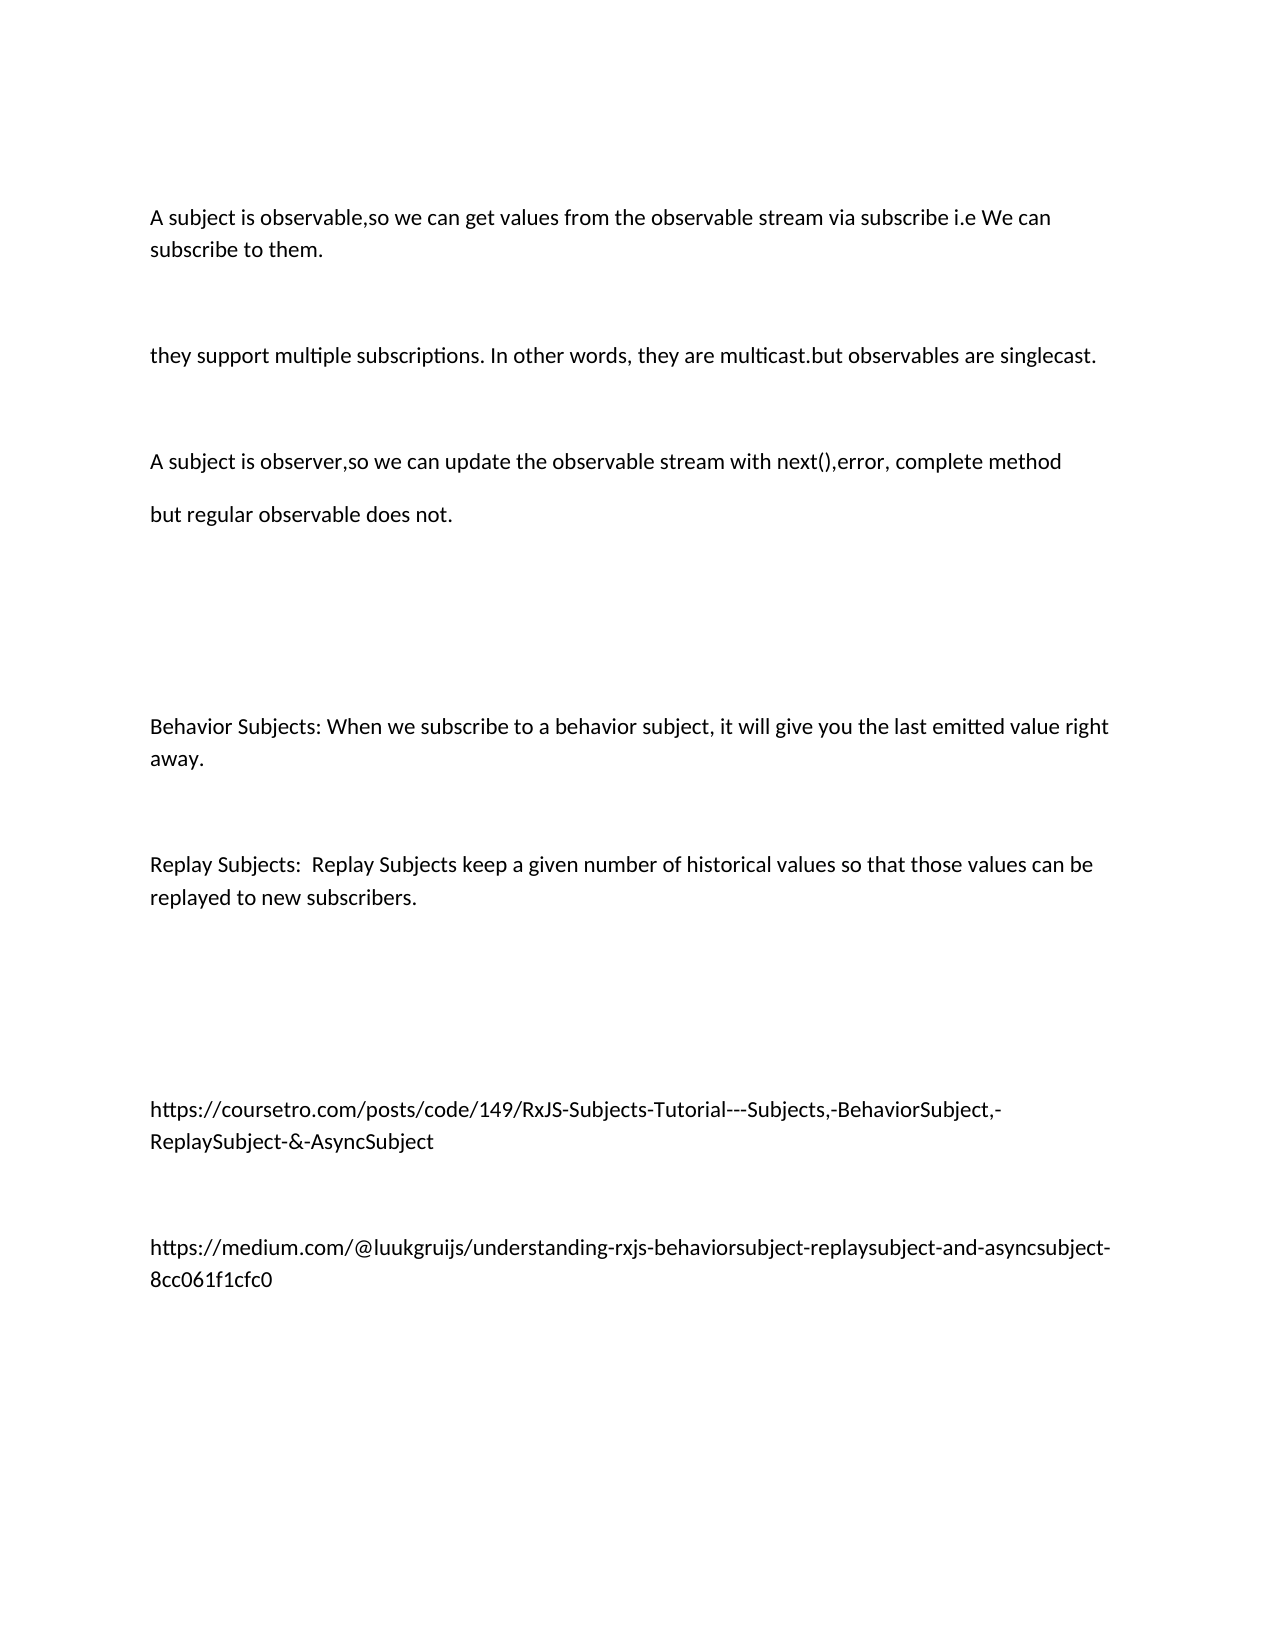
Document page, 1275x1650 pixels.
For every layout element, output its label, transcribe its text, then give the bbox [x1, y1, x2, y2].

text they support multiple subscriptions. In other words, they are multicast.but observables are singlecast. [150, 341, 1125, 369]
text A subject is observer,so we can update the observable stream with next(),error, complete method [150, 447, 1125, 475]
text https://medium.com/@luukgruijs/understanding-rxjs-behaviorsubject-replaysubject-and-asyncsubject-8cc061f1cfc0 [150, 1233, 1125, 1293]
text Replay Subjects: Replay Subjects keep a given number of historical values so that those values can be replayed to new subscribers. [150, 851, 1125, 911]
text https://coursetro.com/posts/code/149/RxJS-Subjects-Tutorial---Subjects,-BehaviorSubject,-ReplaySubject-&-AsyncSubject [150, 1095, 1125, 1155]
text A subject is observable,so we can get values from the observable stream via subscribe i.e We can subscribe to them. [150, 203, 1125, 263]
text Behavior Subjects: When we subscribe to a behavior subject, it will give you the last emitted value right away. [150, 712, 1125, 773]
text but regular observable does not. [150, 500, 1125, 528]
